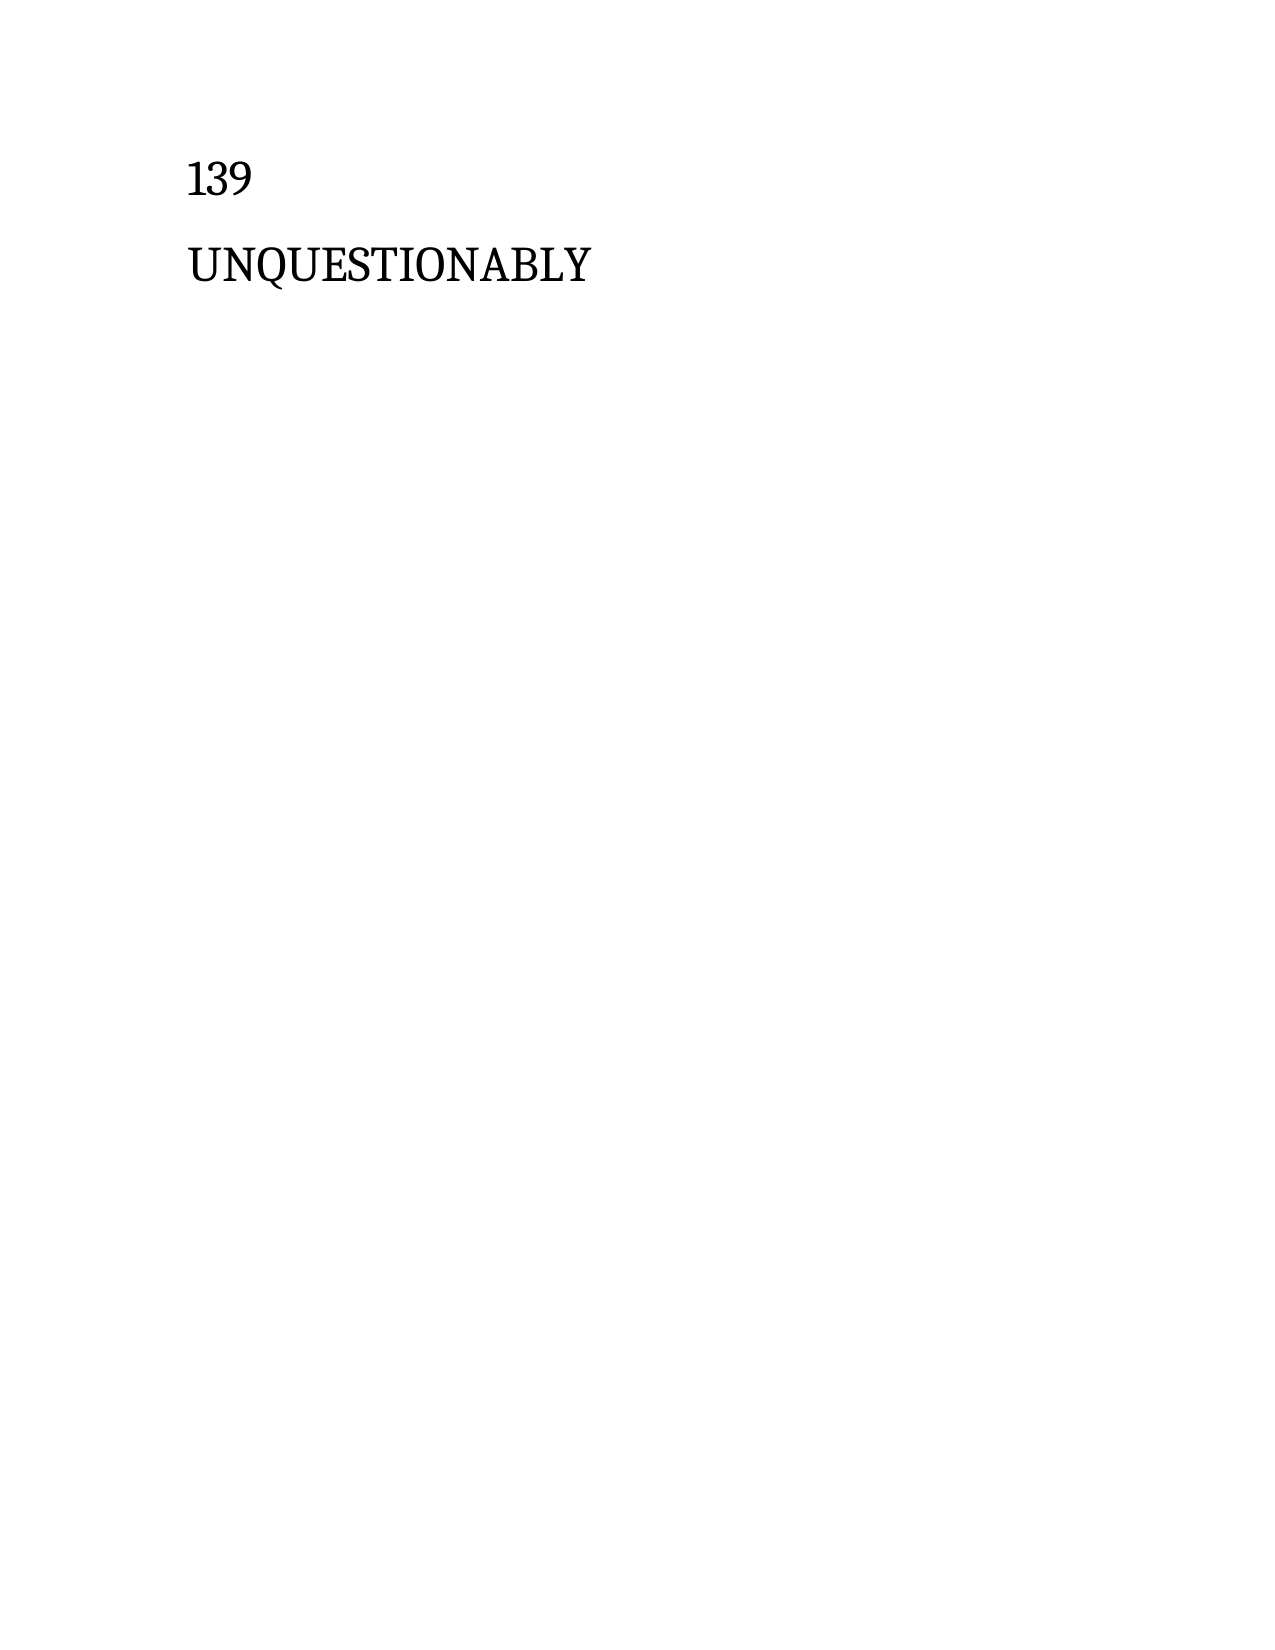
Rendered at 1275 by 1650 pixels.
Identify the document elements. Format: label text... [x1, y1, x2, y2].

text UNQUESTIONABLY [187, 237, 1087, 294]
text 139 [187, 150, 1087, 207]
